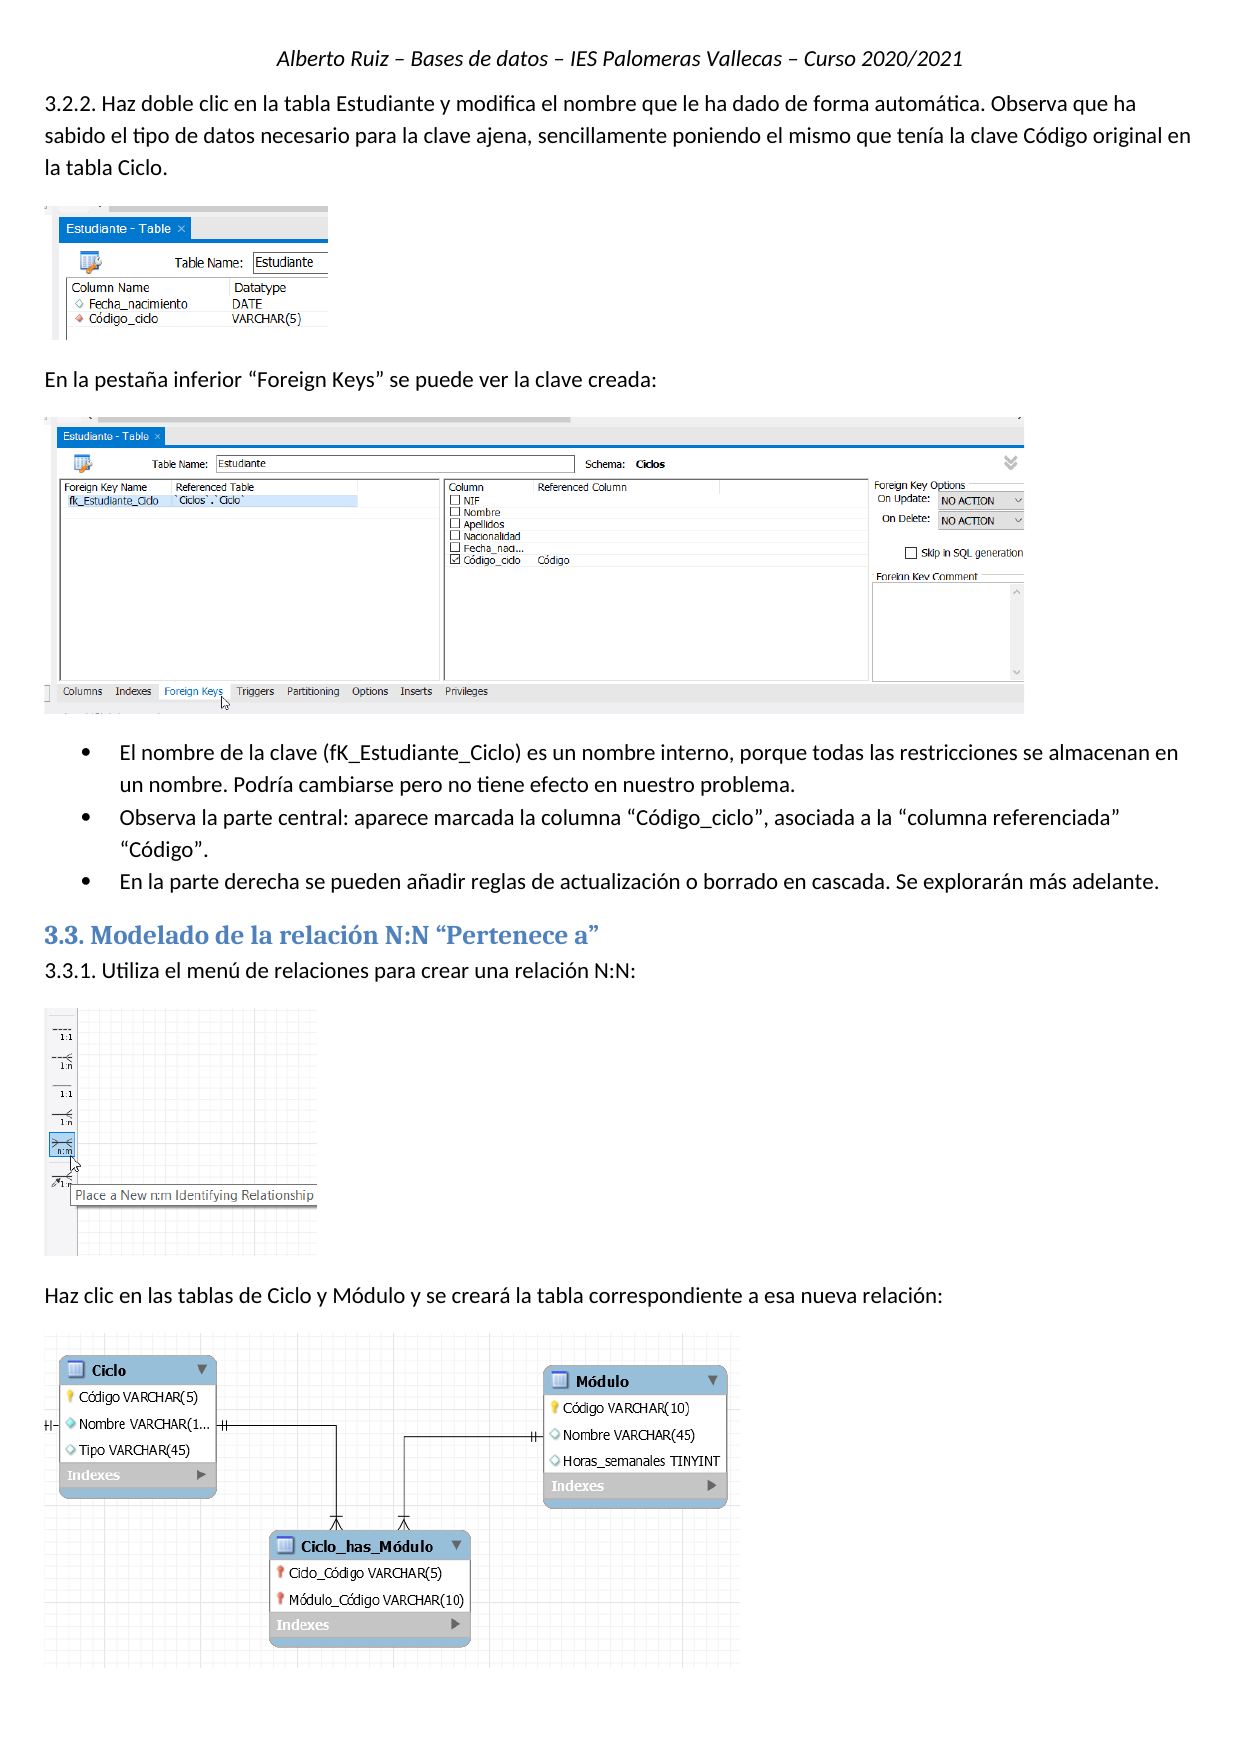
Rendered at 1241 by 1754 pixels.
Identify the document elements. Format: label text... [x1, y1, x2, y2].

list El nombre de la clave (fK_Estudiante_Ciclo) es un nombre interno, porque todas las restricciones se almacenan en un nombre. Podría cambiarse pero no tiene efecto en nuestro problema. [82, 738, 1196, 799]
picture [44, 1008, 317, 1256]
list Observa la parte central: aparece marcada la columna “Código_ciclo”, asociada a la “columna referenciada” “Código”. [82, 803, 1196, 863]
text 3.2.2. Haz doble clic en la tabla Estudiante y modifica el nombre que le ha dado de forma automática. Observa que ha sabido el tipo de datos necesario para la clave ajena, sencillamente poniendo el mismo que tenía la clave Código original en la tabla Ciclo. [44, 89, 1196, 181]
text 3.3.1. Utiliza el menú de relaciones para crear una relación N:N: [44, 956, 1196, 984]
list En la parte derecha se pueden añadir reglas de actualización o borrado en cascada. Se explorarán más adelante. [82, 867, 1196, 895]
picture [44, 417, 1025, 714]
text En la pestaña inferior “Foreign Keys” se puede ver la clave creada: [44, 365, 1196, 393]
picture [44, 206, 328, 340]
picture [44, 1333, 740, 1668]
text Haz clic en las tablas de Ciclo y Módulo y se creará la tabla correspondiente a esa nueva relación: [44, 1281, 1196, 1309]
subtitle 3.3. Modelado de la relación N:N “Pertenece a” [44, 920, 1196, 951]
